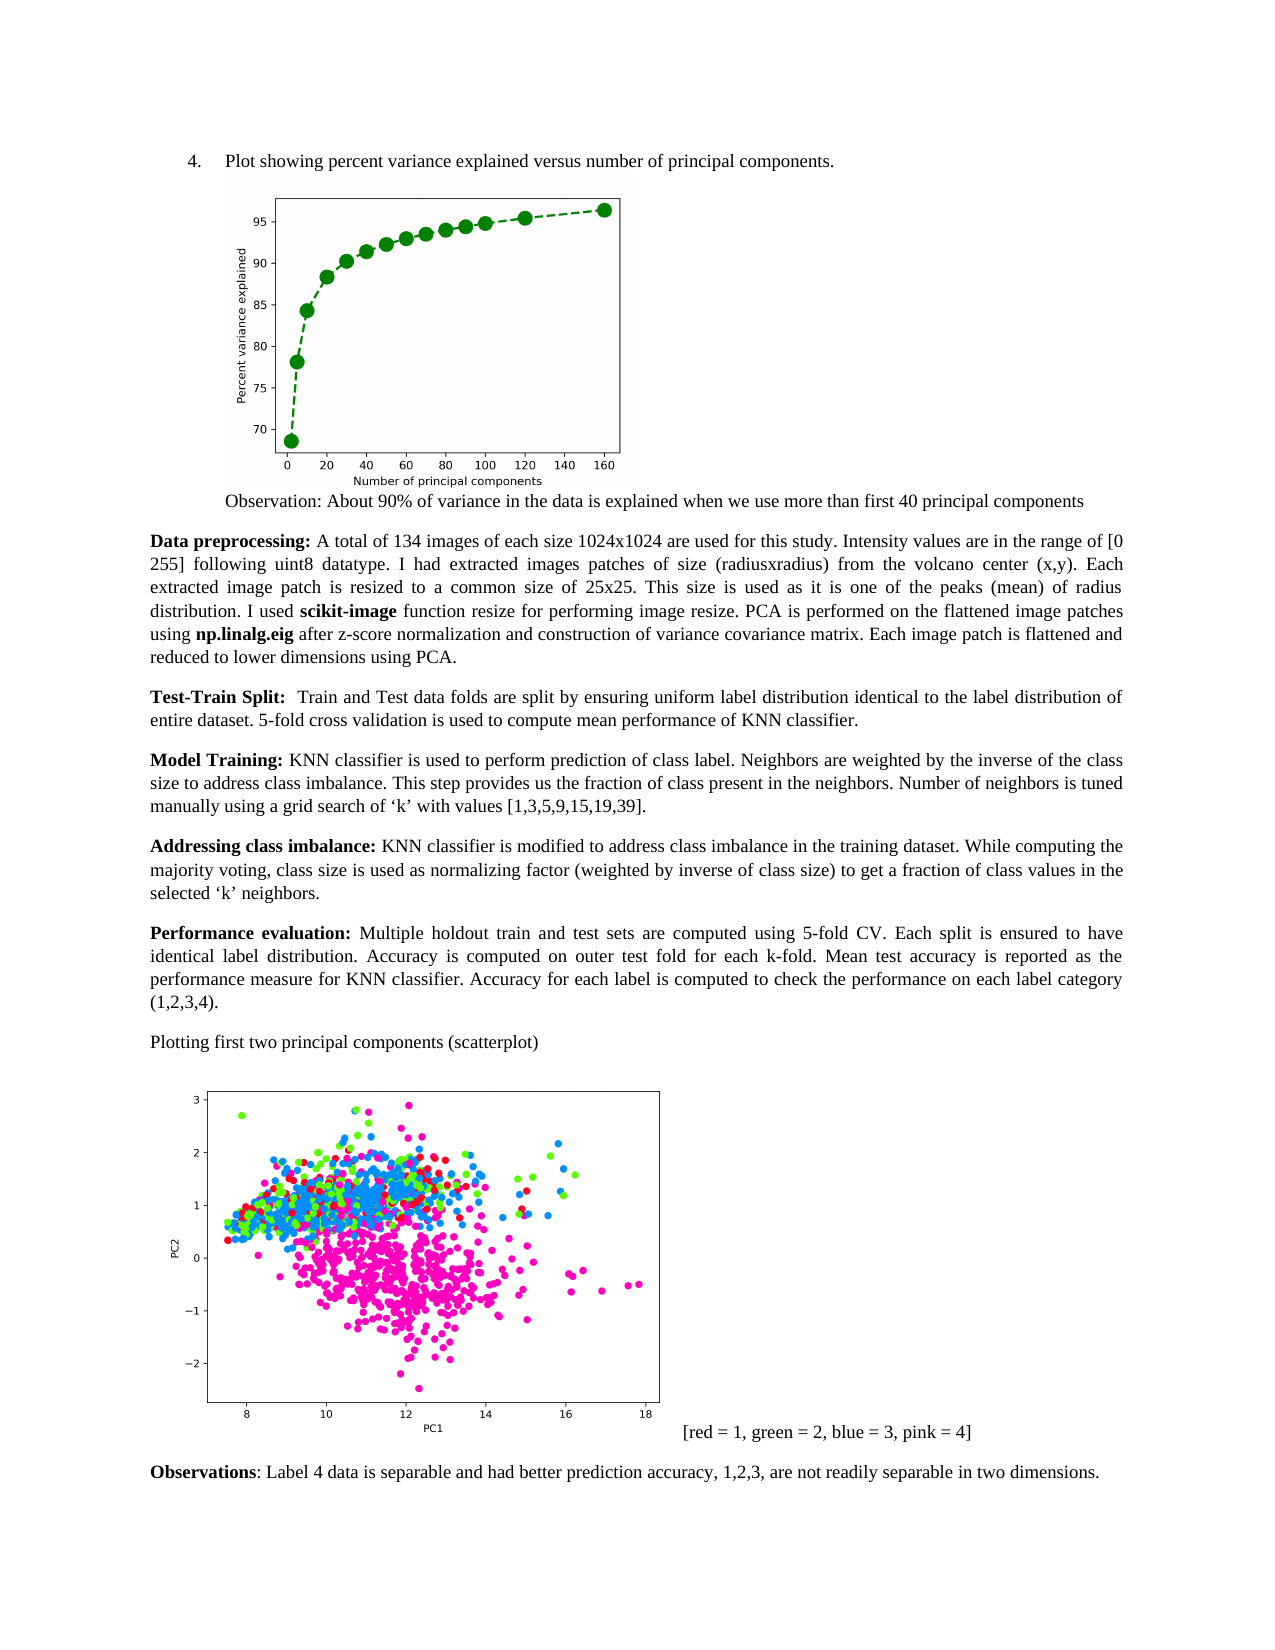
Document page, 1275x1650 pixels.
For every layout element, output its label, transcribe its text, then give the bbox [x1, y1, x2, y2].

text Performance evaluation: Multiple holdout train and test sets are computed using 5-fold CV. Each split is ensured to have identical label distribution. Accuracy is computed on outer test fold for each k-fold. Mean test accuracy is reported as the performance measure for KNN classifier. Accuracy for each label is computed to check the performance on each label category (1,2,3,4). [150, 922, 1125, 1013]
text Model Training: KNN classifier is used to perform prediction of class label. Neighbors are weighted by the inverse of the class size to address class imbalance. This step provides us the fraction of class present in the neighbors. Number of neighbors is tuned manually using a grid search of ‘k’ with values [1,3,5,9,15,19,39]. [150, 749, 1125, 817]
text Observations: Label 4 data is separable and had better prediction accuracy, 1,2,3, are not readily separable in two dimensions. [150, 1461, 1125, 1482]
list Observation: About 90% of variance in the data is explained when we use more than first 40 principal components [225, 490, 1125, 511]
picture [225, 173, 636, 488]
list Plot showing percent variance explained versus number of principal components. [187, 150, 1125, 172]
text Data preprocessing: A total of 134 images of each size 1024x1024 are used for this study. Intensity values are in the range of [0 255] following uint8 datatype. I had extracted images patches of size (radiusxradius) from the volcano center (x,y). Each extracted image patch is resized to a common size of 25x25. This size is used as it is one of the peaks (mean) of radius distribution. I used scikit-image function resize for performing image resize. PCA is performed on the flattened image patches using np.linalg.eig after z-score normalization and construction of variance covariance matrix. Each image patch is flattened and reduced to lower dimensions using PCA. [150, 530, 1125, 667]
text Plotting first two principal components (scatterplot) [150, 1031, 1125, 1053]
text Test-Train Split: Train and Test data folds are split by ensuring uniform label distribution identical to the label distribution of entire dataset. 5-fold cross validation is used to compute mean performance of KNN classifier. [150, 686, 1125, 731]
text Addressing class imbalance: KNN classifier is modified to address class imbalance in the training dataset. While computing the majority voting, class size is used as normalizing factor (weighted by inverse of class size) to get a fraction of class values in the selected ‘k’ neighbors. [150, 835, 1125, 903]
picture [150, 1071, 683, 1439]
